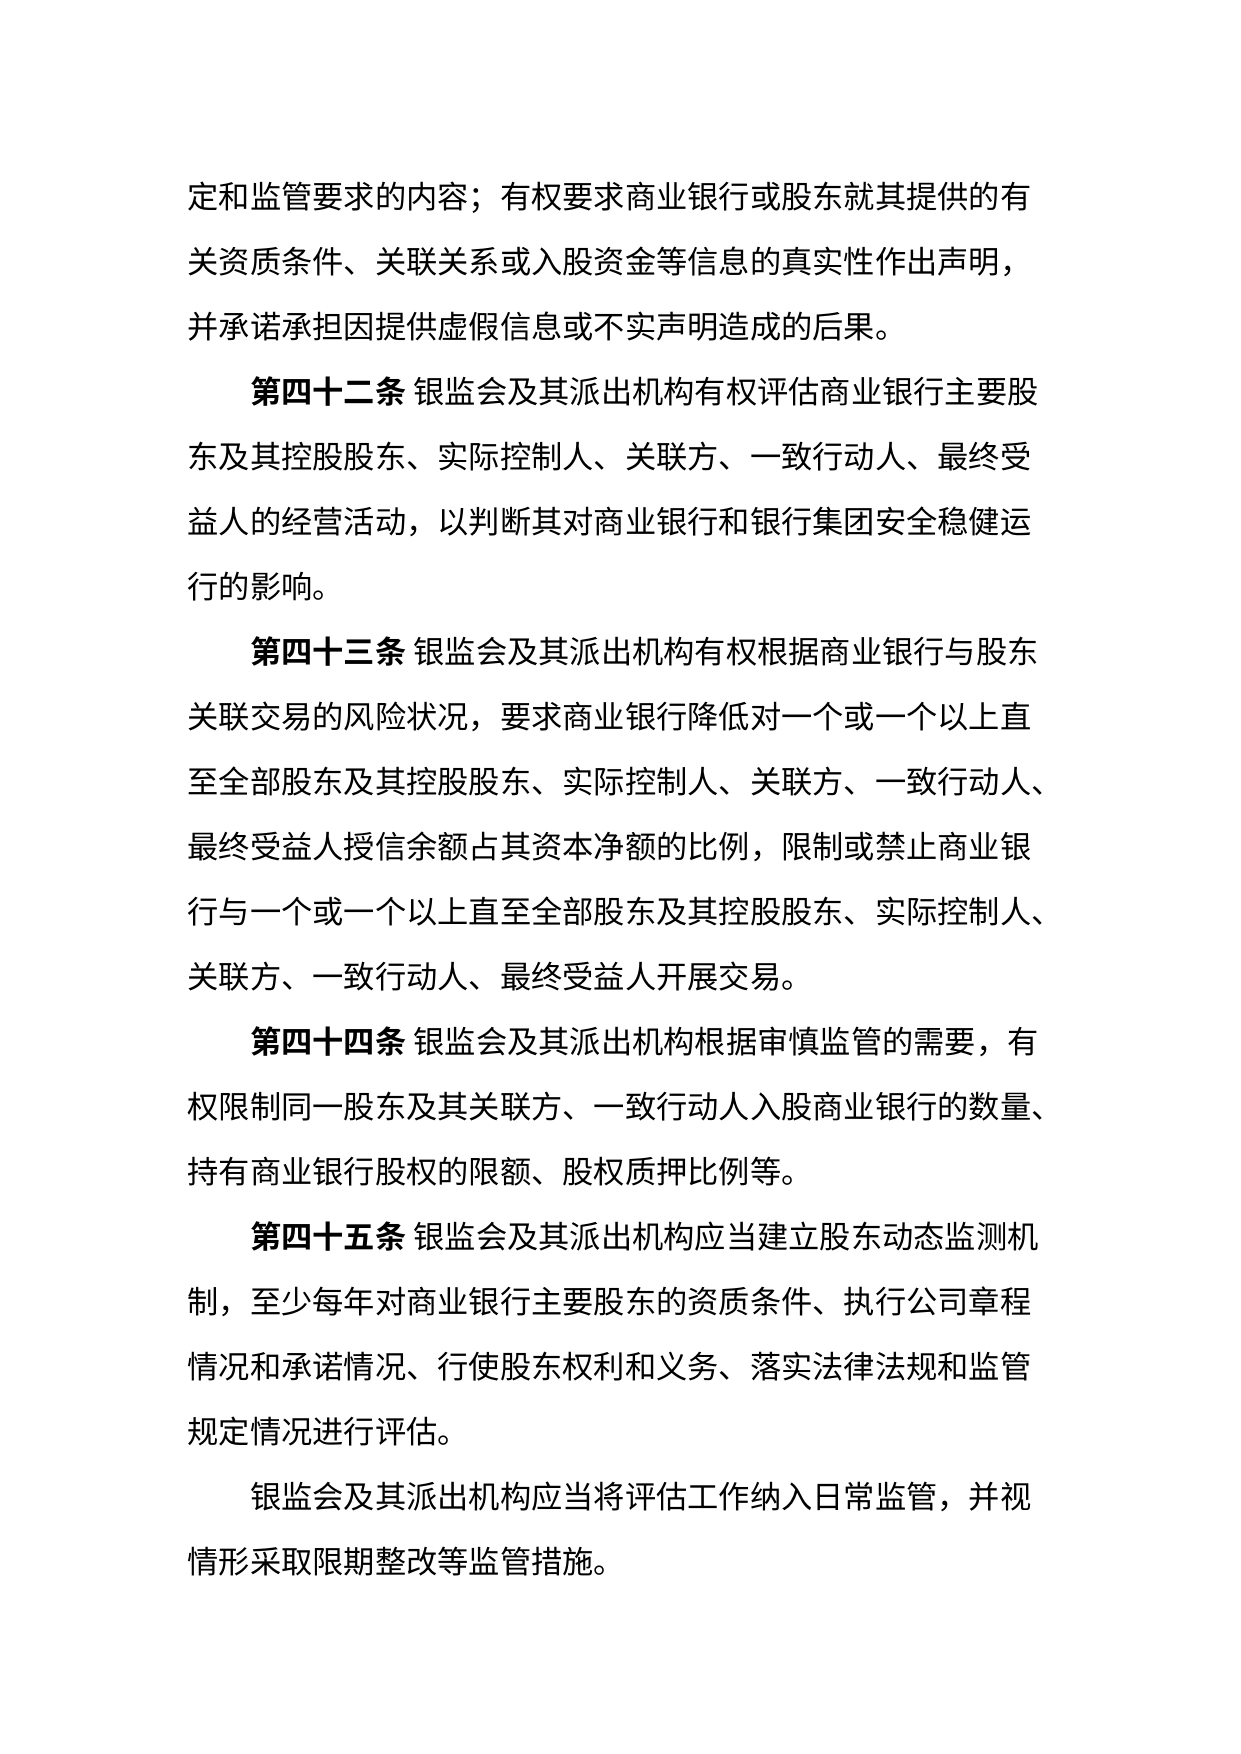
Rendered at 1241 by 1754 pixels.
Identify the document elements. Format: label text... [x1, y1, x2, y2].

text 第四十五条 银监会及其派出机构应当建立股东动态监测机制，至少每年对商业银行主要股东的资质条件、执行公司章程情况和承诺情况、行使股东权利和义务、落实法律法规和监管规定情况进行评估。 [187, 1202, 1053, 1462]
text 第四十二条 银监会及其派出机构有权评估商业银行主要股东及其控股股东、实际控制人、关联方、一致行动人、最终受益人的经营活动，以判断其对商业银行和银行集团安全稳健运行的影响。 [187, 357, 1053, 617]
text 第四十四条 银监会及其派出机构根据审慎监管的需要，有权限制同一股东及其关联方、一致行动人入股商业银行的数量、持有商业银行股权的限额、股权质押比例等。 [187, 1007, 1053, 1202]
text 第四十三条 银监会及其派出机构有权根据商业银行与股东关联交易的风险状况，要求商业银行降低对一个或一个以上直至全部股东及其控股股东、实际控制人、关联方、一致行动人、最终受益人授信余额占其资本净额的比例，限制或禁止商业银行与一个或一个以上直至全部股东及其控股股东、实际控制人、关联方、一致行动人、最终受益人开展交易。 [187, 617, 1053, 1007]
text 银监会及其派出机构应当将评估工作纳入日常监管，并视情形采取限期整改等监管措施。 [187, 1462, 1053, 1592]
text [187, 162, 1053, 357]
